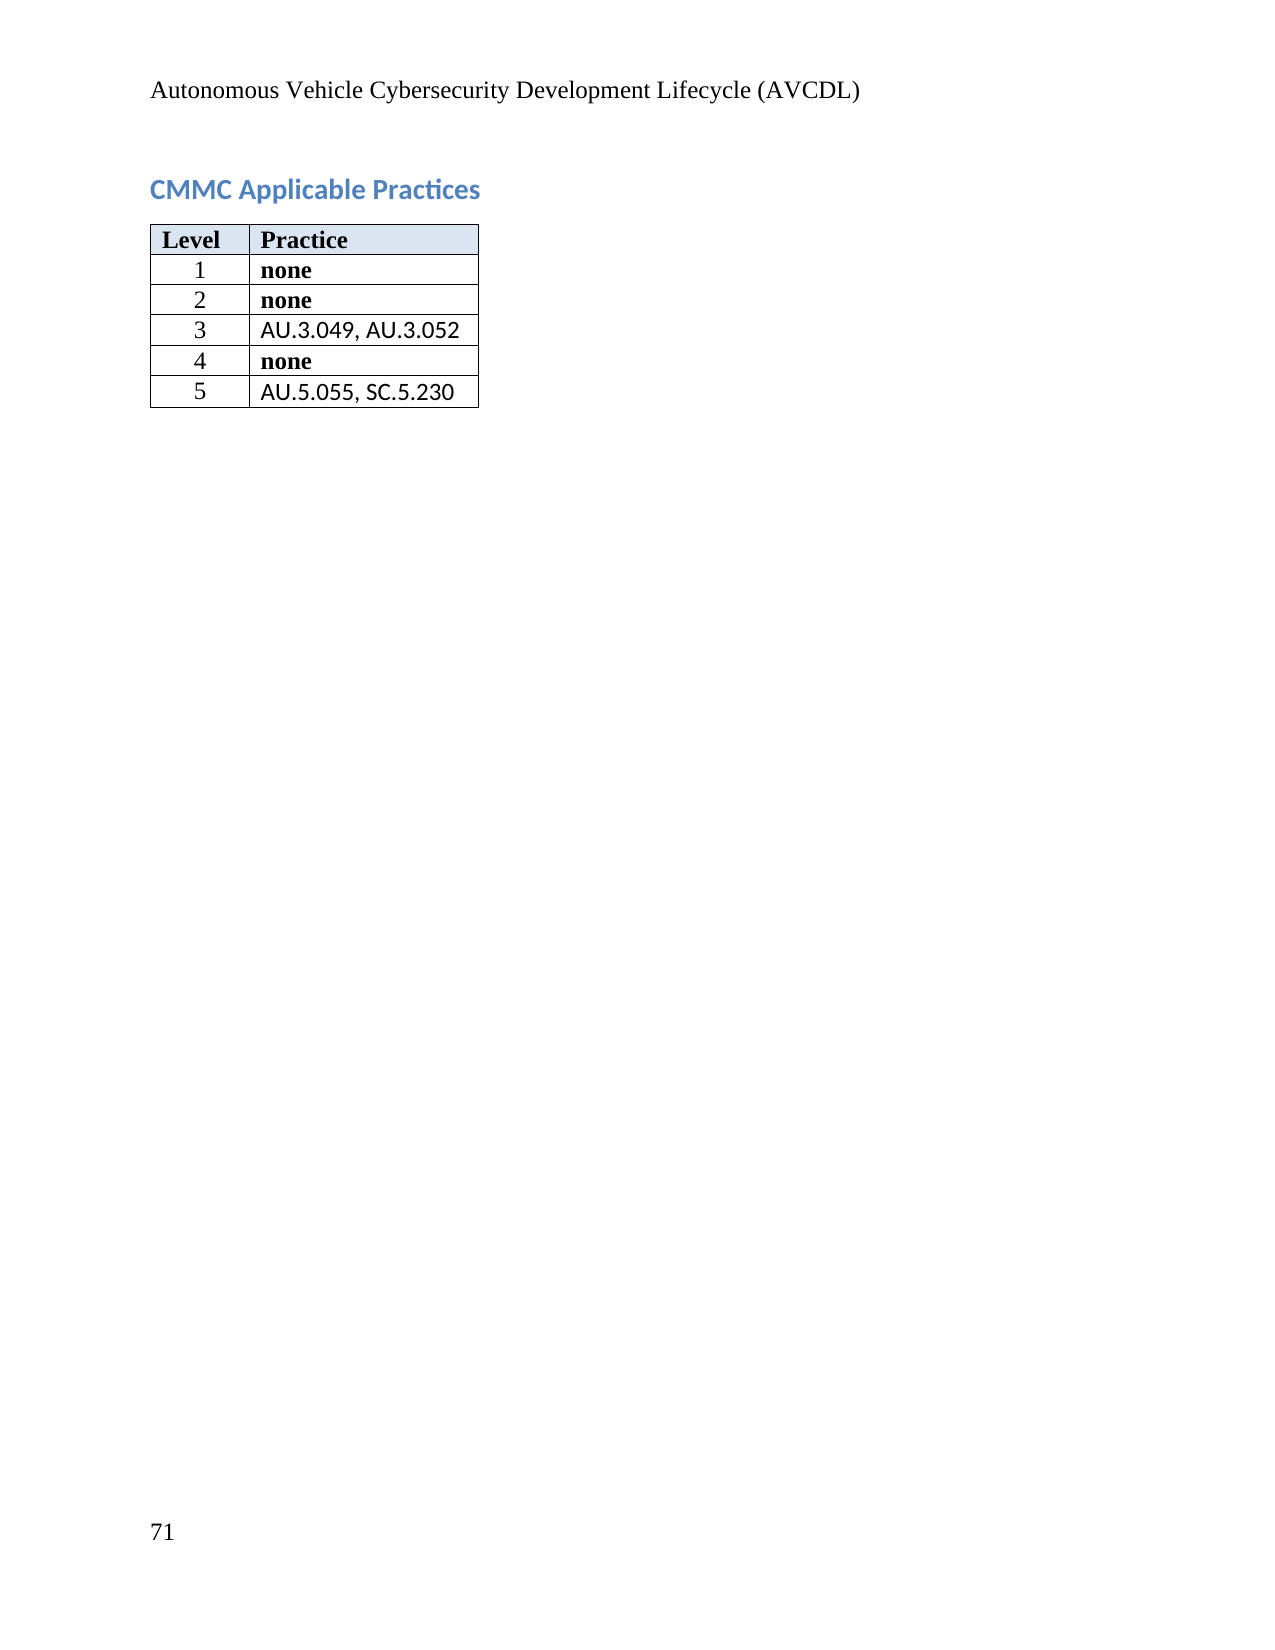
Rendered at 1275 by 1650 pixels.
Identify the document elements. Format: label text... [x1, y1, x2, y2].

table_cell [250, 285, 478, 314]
subtitle CMMC Applicable Practices [150, 171, 1125, 206]
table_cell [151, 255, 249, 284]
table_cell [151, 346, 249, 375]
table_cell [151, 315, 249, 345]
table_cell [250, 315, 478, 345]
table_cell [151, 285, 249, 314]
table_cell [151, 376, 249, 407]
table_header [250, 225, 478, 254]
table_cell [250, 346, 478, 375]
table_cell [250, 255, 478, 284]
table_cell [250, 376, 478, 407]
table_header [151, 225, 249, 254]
